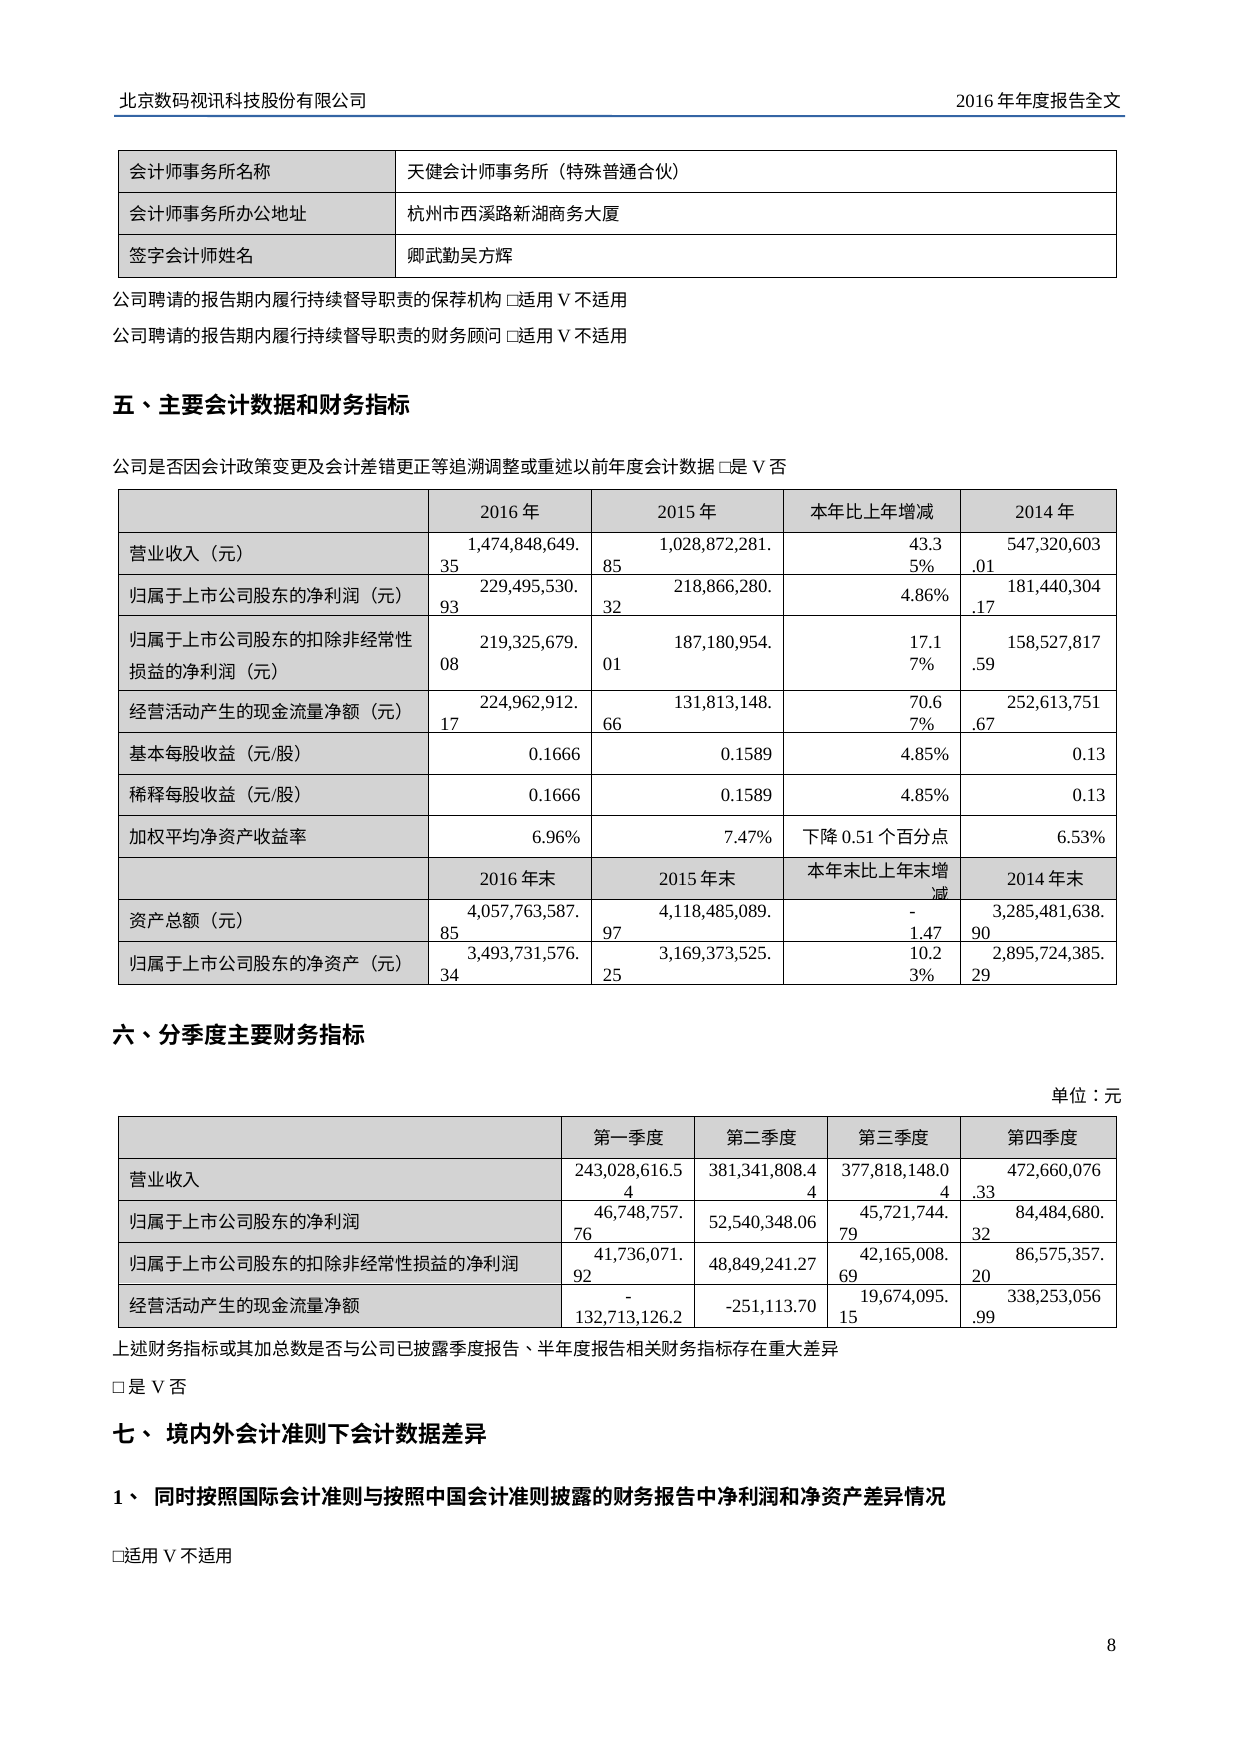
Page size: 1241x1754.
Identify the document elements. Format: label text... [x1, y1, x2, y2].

table_cell 下降0.51个百分点 [784, 816, 960, 857]
text 公司是否因会计政策变更及会计差错更正等追溯调整或重述以前年度会计数据 □是V否 [113, 445, 1122, 481]
table_cell 4,057,763,587.85 [429, 900, 591, 941]
table_cell 338,253,056.99 [961, 1285, 1116, 1327]
table_header 2014 年 [961, 490, 1116, 532]
table_cell -251,113.70 [695, 1285, 827, 1327]
table_cell -1.47% [784, 900, 960, 941]
text 六、分季度主要财务指标 [113, 1018, 1122, 1050]
table_cell 营业收入（元） [119, 533, 428, 574]
table_header 第二季度 [695, 1117, 827, 1158]
table_cell 稀释每股收益（元/股） [119, 775, 428, 815]
table_header 会计师事务所名称 [119, 151, 395, 192]
table_cell 547,320,603.01 [961, 533, 1116, 574]
text 上述财务指标或其加总数是否与公司已披露季度报告、半年度报告相关财务指标存在重大差异 [113, 1336, 1122, 1360]
text 公司聘请的报告期内履行持续督导职责的保荐机构 □适用V不适用 [113, 278, 1122, 314]
table_header [119, 1117, 561, 1158]
table_cell 48,849,241.27 [695, 1243, 827, 1283]
table_cell 472,660,076.33 [961, 1159, 1116, 1200]
table_cell 2014年末 [961, 858, 1116, 899]
table_header 第三季度 [828, 1117, 960, 1158]
table_header 天健会计师事务所（特殊普通合伙） [396, 151, 1116, 192]
table_cell 加权平均净资产收益率 [119, 816, 428, 857]
table_cell 3,493,731,576.34 [429, 942, 591, 984]
table_cell 0.1666 [429, 775, 591, 815]
text □适用V不适用 [113, 1544, 1122, 1568]
table_cell 252,613,751.67 [961, 691, 1116, 732]
table_cell 杭州市西溪路新湖商务大厦 [396, 193, 1116, 234]
table_cell 224,962,912.17 [429, 691, 591, 732]
text 1、 同时按照国际会计准则与按照中国会计准则披露的财务报告中净利润和净资产差异情况 [113, 1482, 1122, 1511]
table_cell 3,285,481,638.90 [961, 900, 1116, 941]
text 七、 境内外会计准则下会计数据差异 [113, 1418, 1122, 1449]
table_cell 0.13 [961, 775, 1116, 815]
table_header 第四季度 [961, 1117, 1116, 1158]
table_cell 181,440,304.17 [961, 575, 1116, 615]
table_cell 卿武勤吴方辉 [396, 235, 1116, 277]
table_cell 84,484,680.32 [961, 1201, 1116, 1242]
table_cell 经营活动产生的现金流量净额（元） [119, 691, 428, 732]
table_cell 7.47% [592, 816, 783, 857]
table_cell 0.1589 [592, 775, 783, 815]
table_cell 70.67% [784, 691, 960, 732]
table_cell 158,527,817.59 [961, 616, 1116, 690]
text □ 是 V 否 [113, 1375, 1122, 1399]
table_cell 资产总额（元） [119, 900, 428, 941]
table_header 2015 年 [592, 490, 783, 532]
table_cell 17.17% [784, 616, 960, 690]
table_cell 377,818,148.04 [828, 1159, 960, 1200]
table_cell 4.85% [784, 733, 960, 774]
table_cell 52,540,348.06 [695, 1201, 827, 1242]
table_cell -132,713,126.27 [562, 1285, 694, 1327]
table_cell 43.35% [784, 533, 960, 574]
table_cell 4,118,485,089.97 [592, 900, 783, 941]
table_cell 归属于上市公司股东的扣除非经常性损益的净利润 [119, 1243, 561, 1283]
text 五、主要会计数据和财务指标 [113, 389, 1122, 420]
text 单位：元 [113, 1083, 1122, 1107]
table_cell 1,028,872,281.85 [592, 533, 783, 574]
text 公司聘请的报告期内履行持续督导职责的财务顾问 □适用V不适用 [113, 314, 1122, 349]
table_cell 0.1589 [592, 733, 783, 774]
table_cell 3,169,373,525.25 [592, 942, 783, 984]
table_cell 归属于上市公司股东的净利润 [119, 1201, 561, 1242]
table_header 2016 年 [429, 490, 591, 532]
table_cell 归属于上市公司股东的净利润（元） [119, 575, 428, 615]
table_cell 基本每股收益（元/股） [119, 733, 428, 774]
table_cell 4.85% [784, 775, 960, 815]
table_cell 10.23% [784, 942, 960, 984]
table_cell 1,474,848,649.35 [429, 533, 591, 574]
table_cell 6.53% [961, 816, 1116, 857]
table_cell 归属于上市公司股东的扣除非经常性 损益的净利润（元） [119, 616, 428, 690]
table_cell 219,325,679.08 [429, 616, 591, 690]
table_header 第一季度 [562, 1117, 694, 1158]
table_cell 229,495,530.93 [429, 575, 591, 615]
table_cell 签字会计师姓名 [119, 235, 395, 277]
table_cell 41,736,071.92 [562, 1243, 694, 1283]
table_cell 131,813,148.66 [592, 691, 783, 732]
table_cell 45,721,744.79 [828, 1201, 960, 1242]
table_cell 归属于上市公司股东的净资产（元） [119, 942, 428, 984]
table_cell 本年末比上年末增减 [784, 858, 960, 899]
table_header [119, 490, 428, 532]
table_cell 经营活动产生的现金流量净额 [119, 1285, 561, 1327]
table_cell 4.86% [784, 575, 960, 615]
table_cell 6.96% [429, 816, 591, 857]
table_cell 46,748,757.76 [562, 1201, 694, 1242]
table_header 本年比上年增减 [784, 490, 960, 532]
table_cell 营业收入 [119, 1159, 561, 1200]
table_cell 0.1666 [429, 733, 591, 774]
table_cell 243,028,616.54 [562, 1159, 694, 1200]
table_cell 42,165,008.69 [828, 1243, 960, 1283]
table_cell 19,674,095.15 [828, 1285, 960, 1327]
table_cell 218,866,280.32 [592, 575, 783, 615]
table_cell 381,341,808.44 [695, 1159, 827, 1200]
table_cell 2,895,724,385.29 [961, 942, 1116, 984]
table_cell [119, 858, 428, 899]
table_cell 2015年末 [592, 858, 783, 899]
table_cell 会计师事务所办公地址 [119, 193, 395, 234]
table_cell 187,180,954.01 [592, 616, 783, 690]
table_cell 0.13 [961, 733, 1116, 774]
table_cell 2016年末 [429, 858, 591, 899]
table_cell 86,575,357.20 [961, 1243, 1116, 1283]
